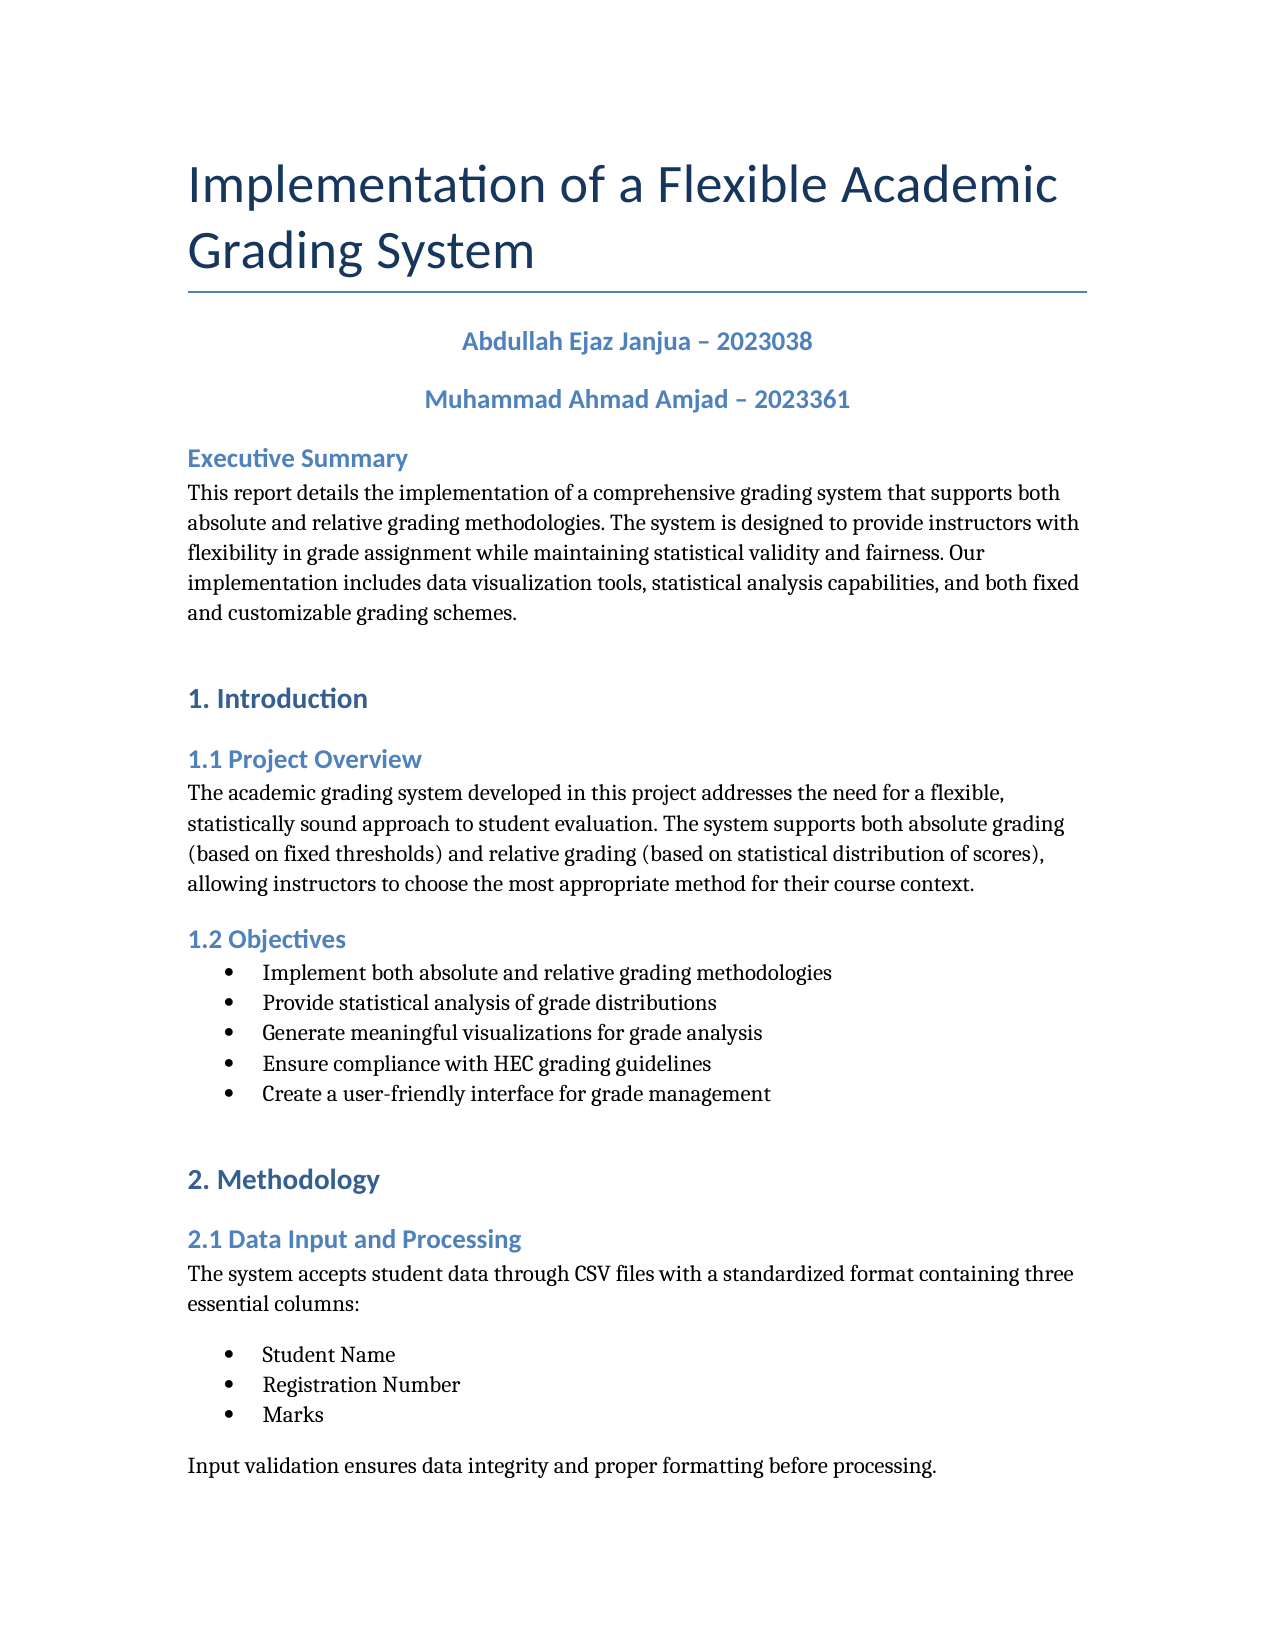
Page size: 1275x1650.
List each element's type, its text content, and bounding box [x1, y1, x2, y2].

subtitle 1.1 Project Overview [187, 742, 1087, 775]
text The system accepts student data through CSV files with a standardized format containing three essential columns: [187, 1260, 1087, 1317]
text Input validation ensures data integrity and proper formatting before processing. [187, 1453, 1087, 1479]
title Implementation of a Flexible Academic Grading System [187, 150, 1087, 293]
text The academic grading system developed in this project addresses the need for a flexible, statistically sound approach to student evaluation. The system supports both absolute grading (based on fixed thresholds) and relative grading (based on statistical distribution of scores), allowing instructors to choose the most appropriate method for their course context. [187, 780, 1087, 897]
list Generate meaningful visualizations for grade analysis [225, 1020, 1087, 1046]
subtitle 2.1 Data Input and Processing [187, 1222, 1087, 1256]
list Provide statistical analysis of grade distributions [225, 990, 1087, 1016]
subtitle Abdullah Ejaz Janjua – 2023038 [187, 324, 1087, 357]
list Student Name [225, 1342, 1087, 1368]
subtitle 1. Introduction [187, 680, 1087, 716]
text This report details the implementation of a comprehensive grading system that supports both absolute and relative grading methodologies. The system is designed to provide instructors with flexibility in grade assignment while maintaining statistical validity and fairness. Our implementation includes data visualization tools, statistical analysis capabilities, and both fixed and customizable grading schemes. [187, 479, 1087, 627]
list Ensure compliance with HEC grading guidelines [225, 1050, 1087, 1077]
subtitle 1.2 Objectives [187, 922, 1087, 955]
subtitle Muhammad Ahmad Amjad – 2023361 [187, 383, 1087, 416]
subtitle Executive Summary [187, 441, 1087, 474]
list Implement both absolute and relative grading methodologies [225, 960, 1087, 986]
subtitle 2. Methodology [187, 1161, 1087, 1196]
list Registration Number [225, 1372, 1087, 1398]
list Create a user-friendly interface for grade management [225, 1081, 1087, 1107]
list Marks [225, 1402, 1087, 1428]
